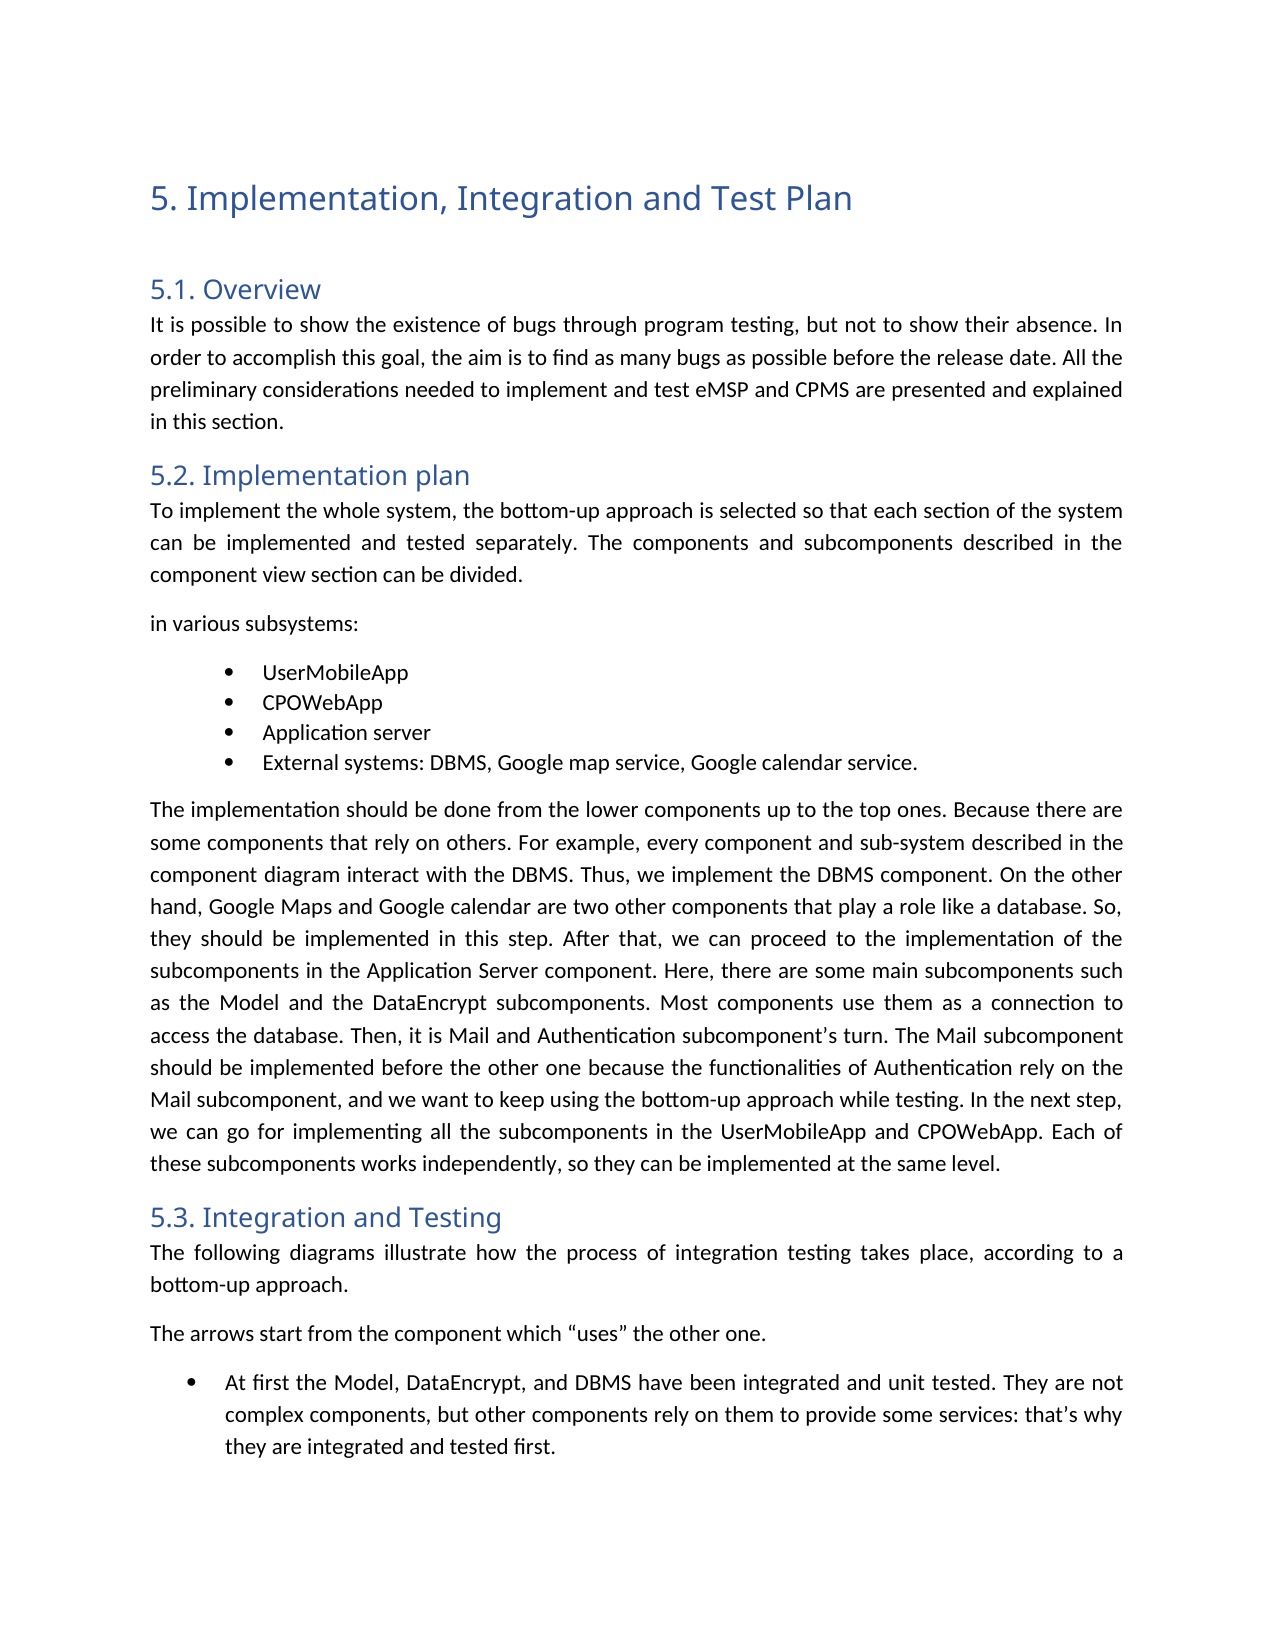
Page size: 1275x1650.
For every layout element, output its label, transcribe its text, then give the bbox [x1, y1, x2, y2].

list At first the Model, DataEncrypt, and DBMS have been integrated and unit tested. They are not complex components, but other components rely on them to provide some services: that’s why they are integrated and tested first. [187, 1368, 1125, 1460]
list External systems: DBMS, Google map service, Google calendar service. [225, 748, 1125, 777]
text The implementation should be done from the lower components up to the top ones. Because there are some components that rely on others. For example, every component and sub-system described in the component diagram interact with the DBMS. Thus, we implement the DBMS component. On the other hand, Google Maps and Google calendar are two other components that play a role like a database. So, they should be implemented in this step. After that, we can proceed to the implementation of the subcomponents in the Application Server component. Here, there are some main subcomponents such as the Model and the DataEncrypt subcomponents. Most components use them as a connection to access the database. Then, it is Mail and Authentication subcomponent’s turn. The Mail subcomponent should be implemented before the other one because the functionalities of Authentication rely on the Mail subcomponent, and we want to keep using the bottom-up approach while testing. In the next step, we can go for implementing all the subcomponents in the UserMobileApp and CPOWebApp. Each of these subcomponents works independently, so they can be implemented at the same level. [150, 795, 1125, 1177]
text It is possible to show the existence of bugs through program testing, but not to show their absence. In order to accomplish this goal, the aim is to find as many bugs as possible before the release date. All the preliminary considerations needed to implement and test eMSP and CPMS are presented and explained in this section. [150, 311, 1125, 435]
text To implement the whole system, the bottom-up approach is selected so that each section of the system can be implemented and tested separately. The components and subcomponents described in the component view section can be divided. [150, 496, 1125, 588]
subtitle 5.1. Overview [150, 271, 1125, 308]
list Application server [225, 718, 1125, 746]
text in various subsystems: [150, 609, 1125, 637]
text The arrows start from the component which “uses” the other one. [150, 1319, 1125, 1347]
subtitle 5.3. Integration and Testing [150, 1198, 1125, 1235]
list CPOWebApp [225, 688, 1125, 716]
text The following diagrams illustrate how the process of integration testing takes place, according to a bottom-up approach. [150, 1238, 1125, 1298]
list UserMobileApp [225, 658, 1125, 686]
subtitle 5.2. Implementation plan [150, 456, 1125, 493]
subtitle 5. Implementation, Integration and Test Plan [150, 175, 1125, 220]
